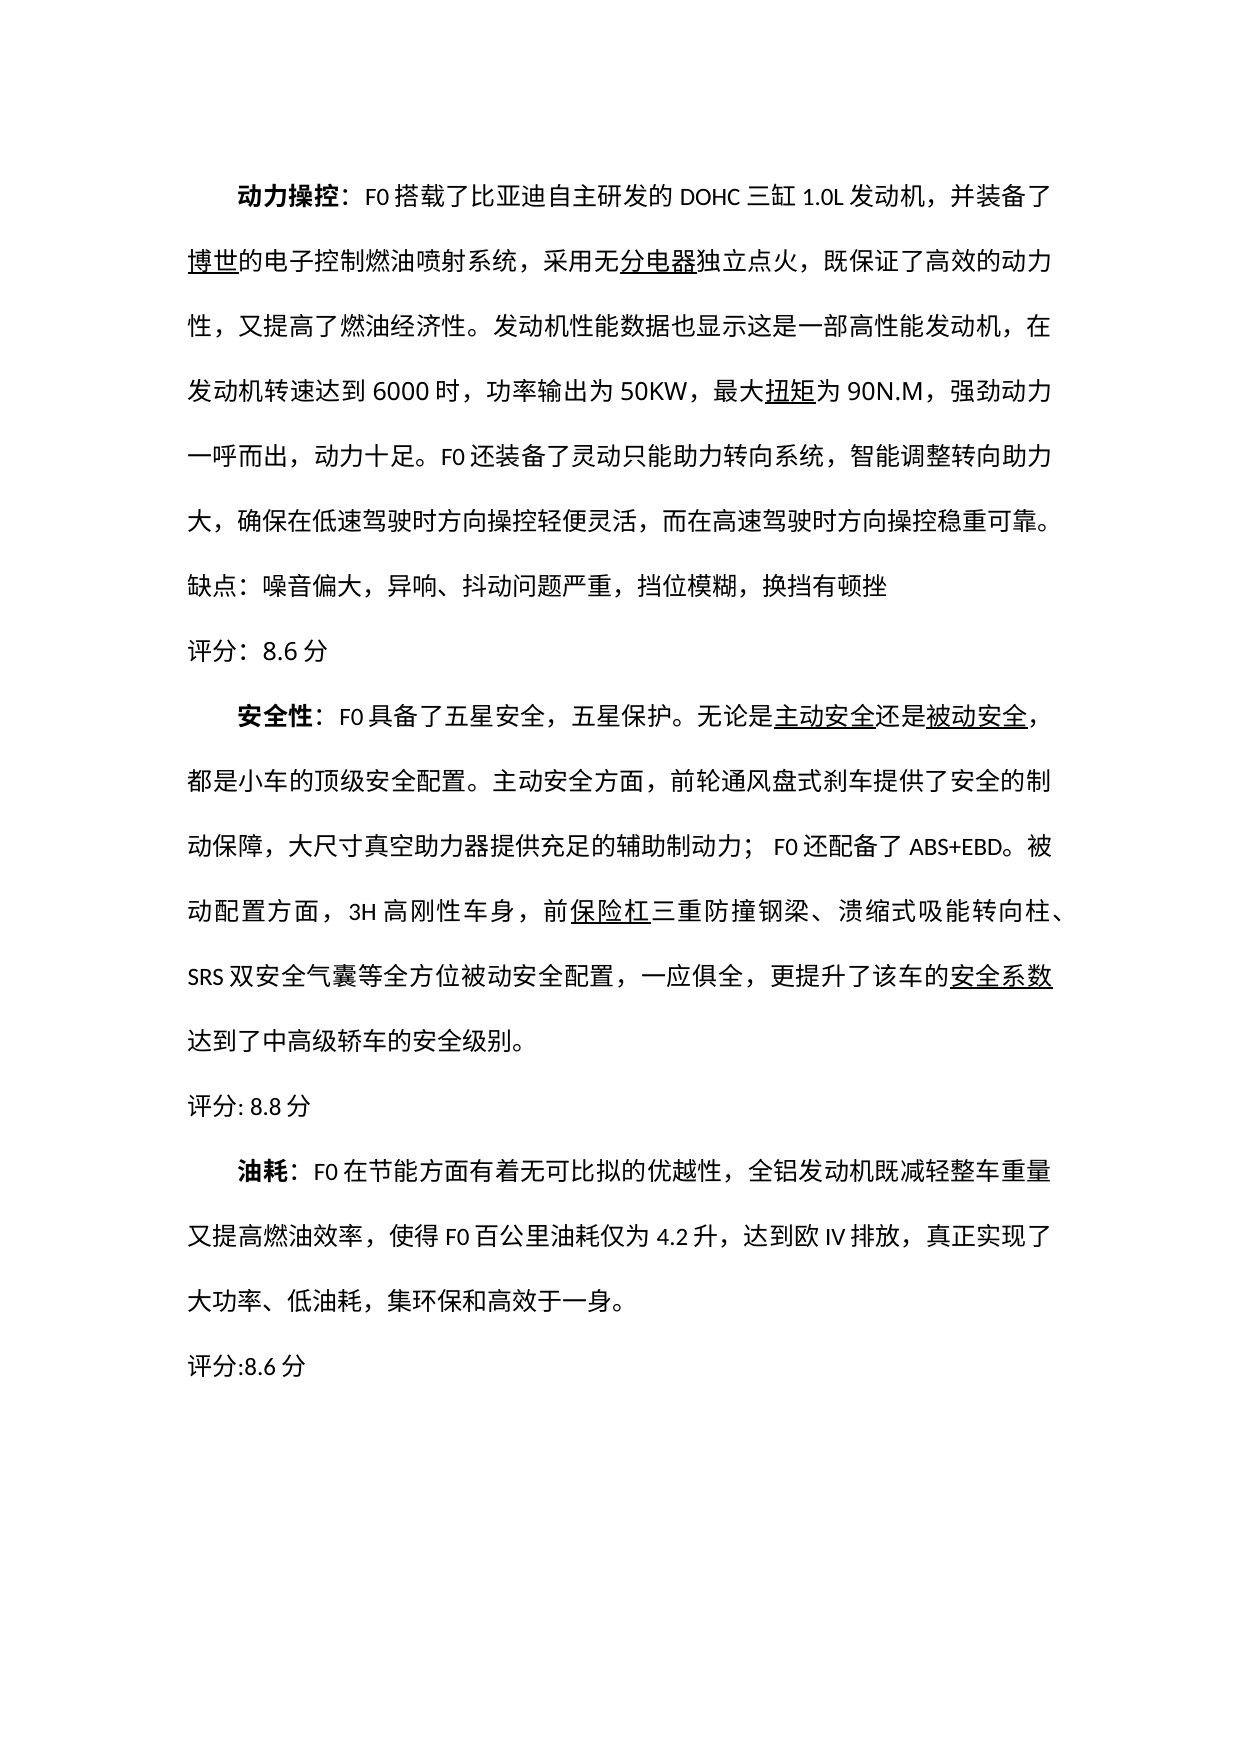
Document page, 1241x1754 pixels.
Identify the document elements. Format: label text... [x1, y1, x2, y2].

text 油耗：F0在节能方面有着无可比拟的优越性，全铝发动机既减轻整车重量又提高燃油效率，使得F0百公里油耗仅为4.2升，达到欧IV排放，真正实现了大功率、低油耗，集环保和高效于一身。 [187, 1137, 1053, 1332]
text 评分：8.6分 [187, 617, 1053, 682]
text 动力操控：F0搭载了比亚迪自主研发的DOHC三缸1.0L发动机，并装备了博世的电子控制燃油喷射系统，采用无分电器独立点火，既保证了高效的动力性，又提高了燃油经济性。发动机性能数据也显示这是一部高性能发动机，在发动机转速达到6000时，功率输出为50KW，最大扭矩为90N.M，强劲动力一呼而出，动力十足。F0还装备了灵动只能助力转向系统，智能调整转向助力大，确保在低速驾驶时方向操控轻便灵活，而在高速驾驶时方向操控稳重可靠。 [187, 162, 1053, 552]
text 评分: 8.8分 [187, 1072, 1053, 1137]
text 评分:8.6分 [187, 1332, 1053, 1397]
text 安全性：F0具备了五星安全，五星保护。无论是主动安全还是被动安全，都是小车的顶级安全配置。主动安全方面，前轮通风盘式刹车提供了安全的制动保障，大尺寸真空助力器提供充足的辅助制动力； F0还配备了ABS+EBD。被动配置方面，3H高刚性车身，前保险杠三重防撞钢梁、溃缩式吸能转向柱、SRS双安全气囊等全方位被动安全配置，一应俱全，更提升了该车的安全系数，达到了中高级轿车的安全级别。 [187, 682, 1053, 1072]
text 缺点：噪音偏大，异响、抖动问题严重，挡位模糊，换挡有顿挫 [187, 552, 1053, 617]
